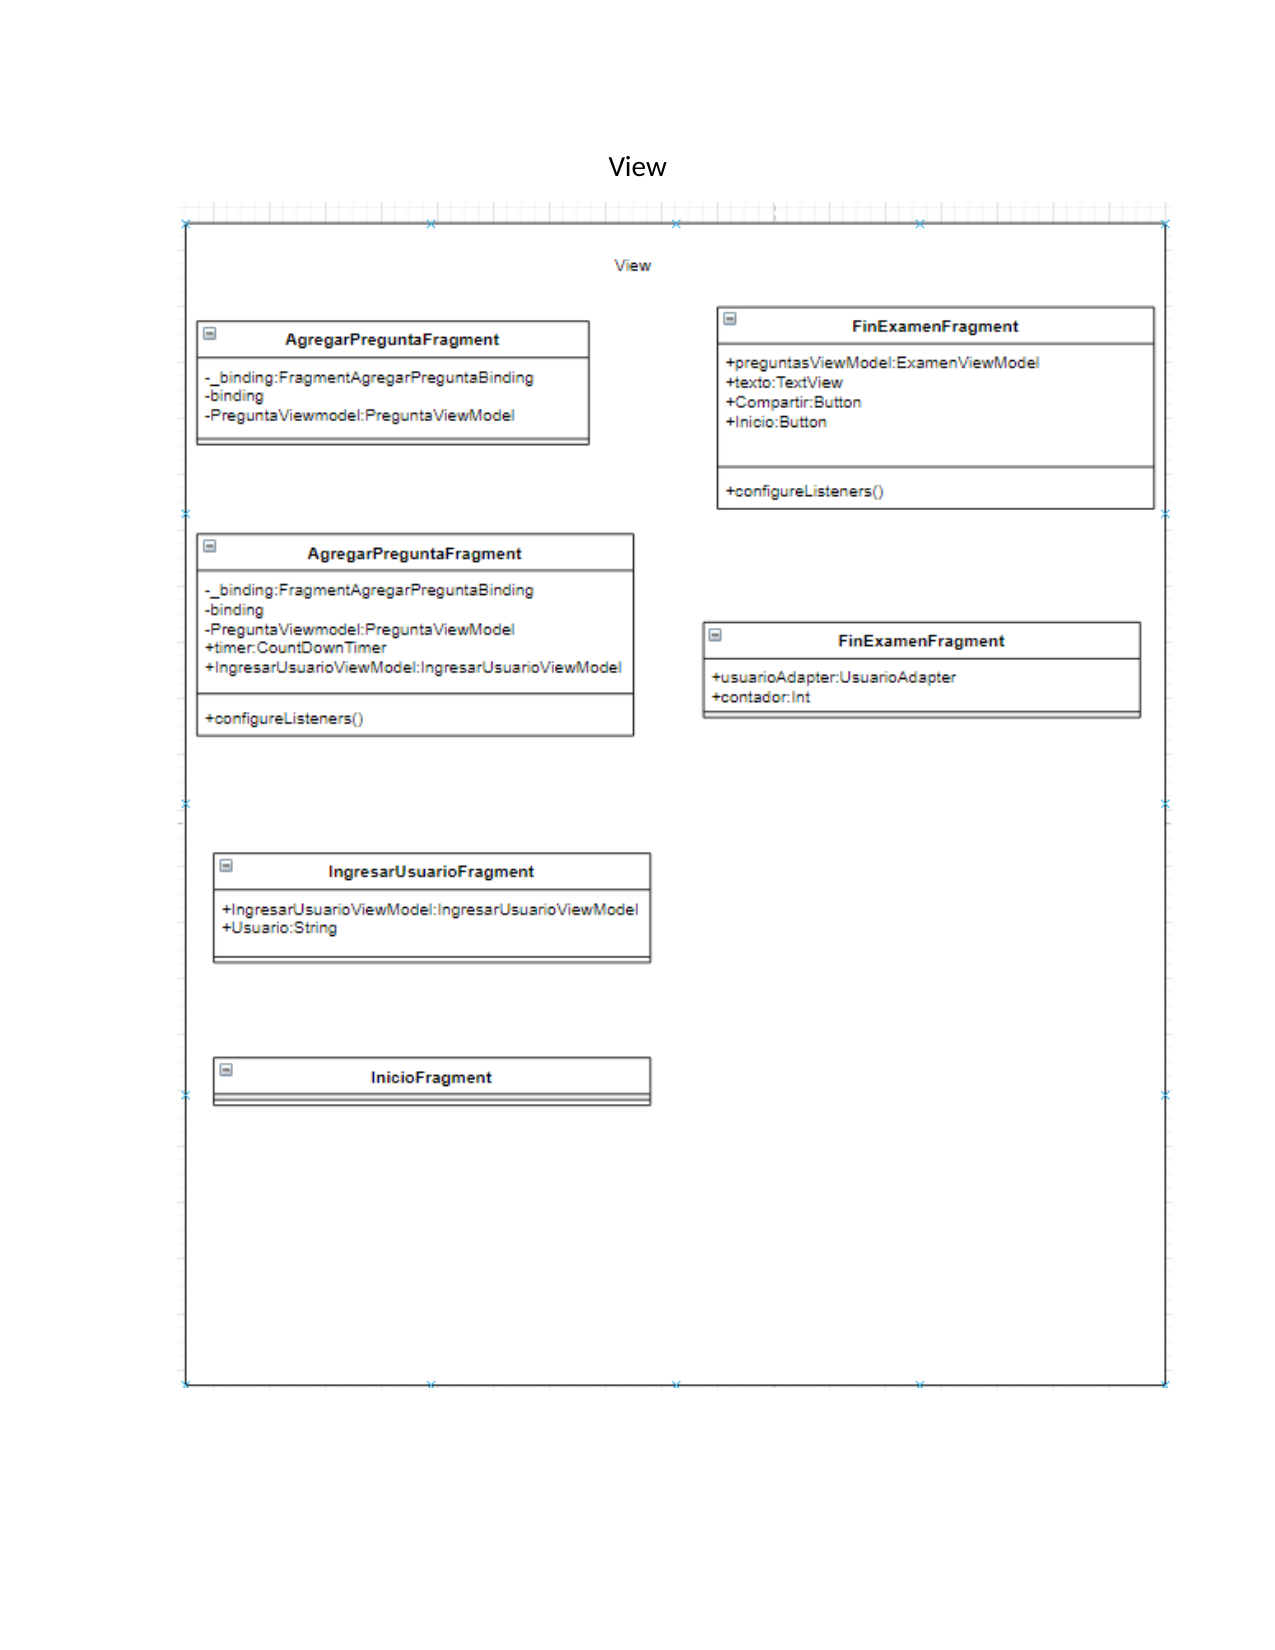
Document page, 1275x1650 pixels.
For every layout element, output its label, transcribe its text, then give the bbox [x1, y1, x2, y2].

picture [177, 202, 1173, 1388]
text View [177, 148, 1098, 183]
